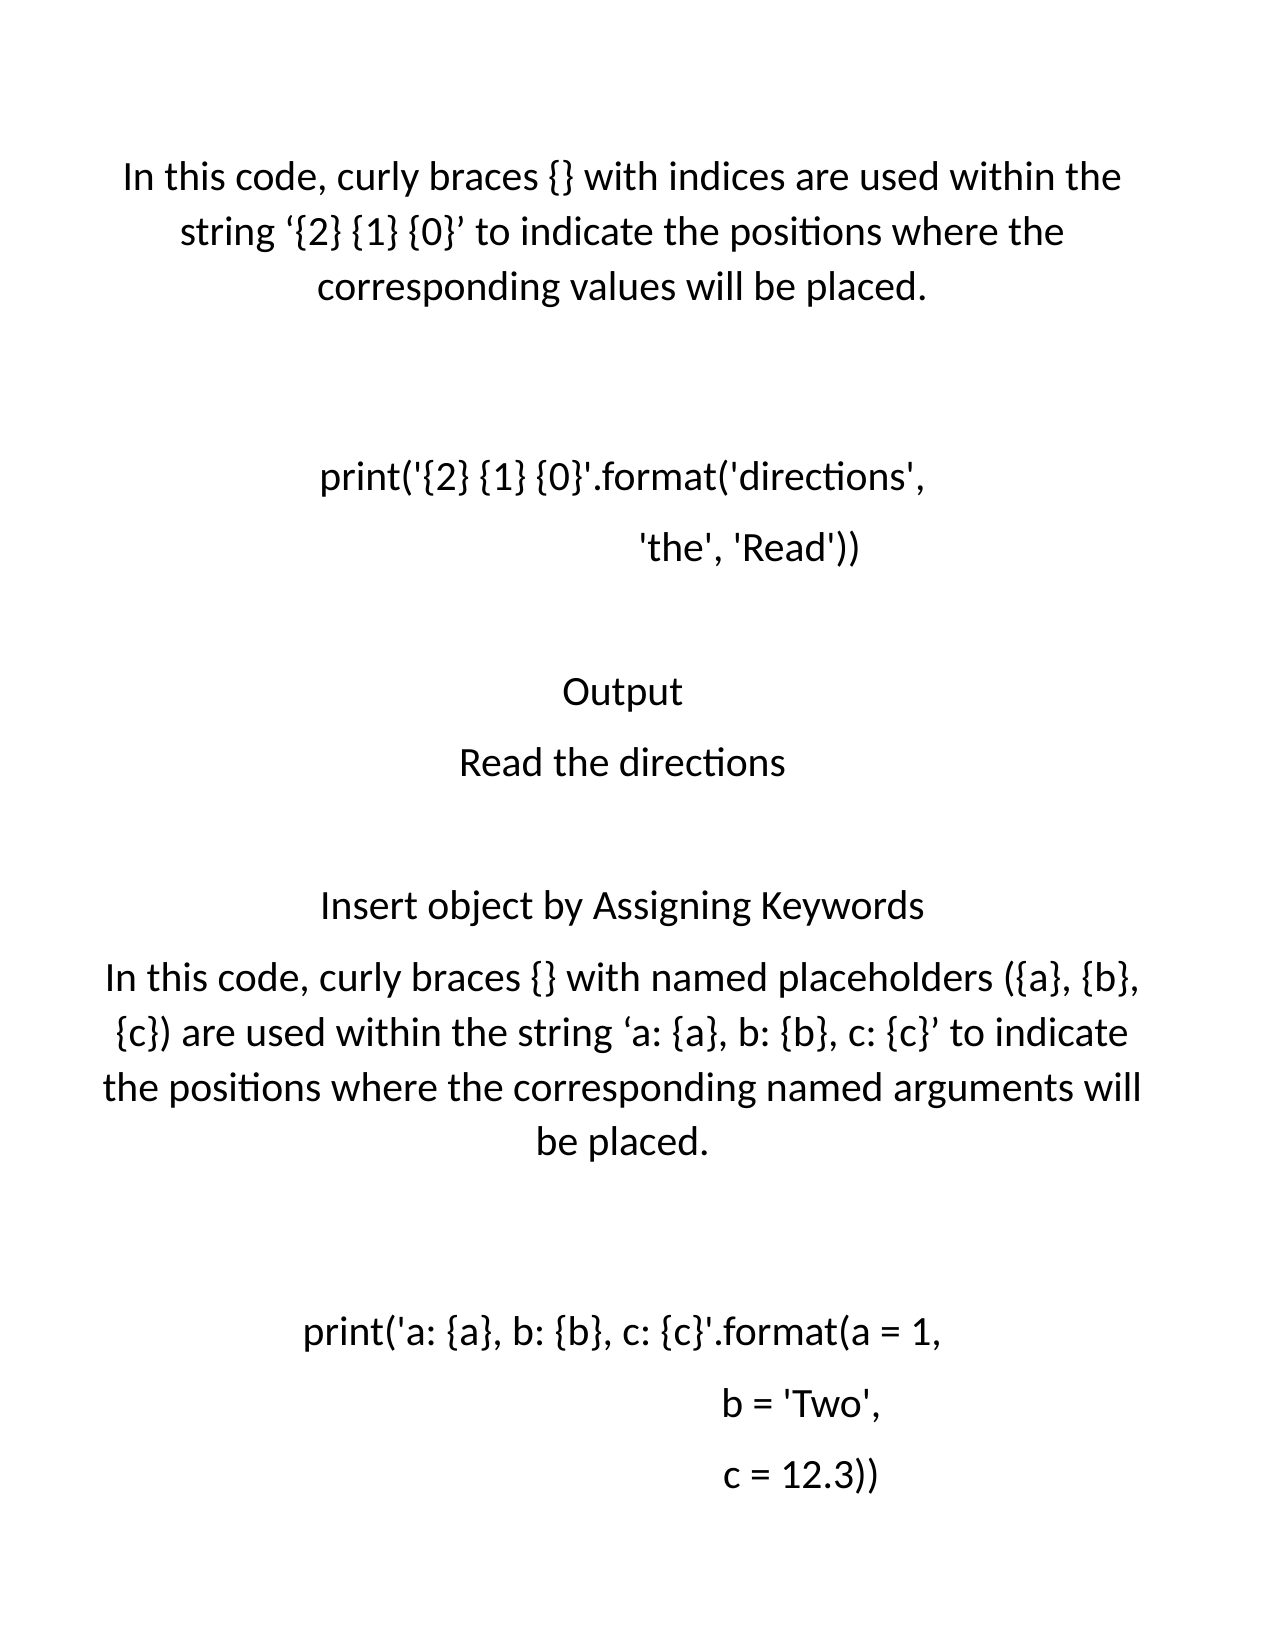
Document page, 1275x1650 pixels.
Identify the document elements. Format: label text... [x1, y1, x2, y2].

text Output [90, 664, 1155, 715]
text Read the directions [90, 736, 1155, 787]
text c = 12.3)) [90, 1448, 1155, 1499]
text print('{2} {1} {0}'.format('directions', [90, 450, 1155, 501]
text In this code, curly braces {} with indices are used within the string ‘{2} {1} {0}’ to indicate the positions where the corresponding values will be placed. [90, 150, 1155, 311]
text Insert object by Assigning Keywords [90, 879, 1155, 930]
text print('a: {a}, b: {b}, c: {c}'.format(a = 1, [90, 1305, 1155, 1356]
text 'the', 'Read')) [90, 521, 1155, 572]
text In this code, curly braces {} with named placeholders ({a}, {b}, {c}) are used within the string ‘a: {a}, b: {b}, c: {c}’ to indicate the positions where the corresponding named arguments will be placed. [90, 951, 1155, 1166]
text b = 'Two', [90, 1377, 1155, 1428]
